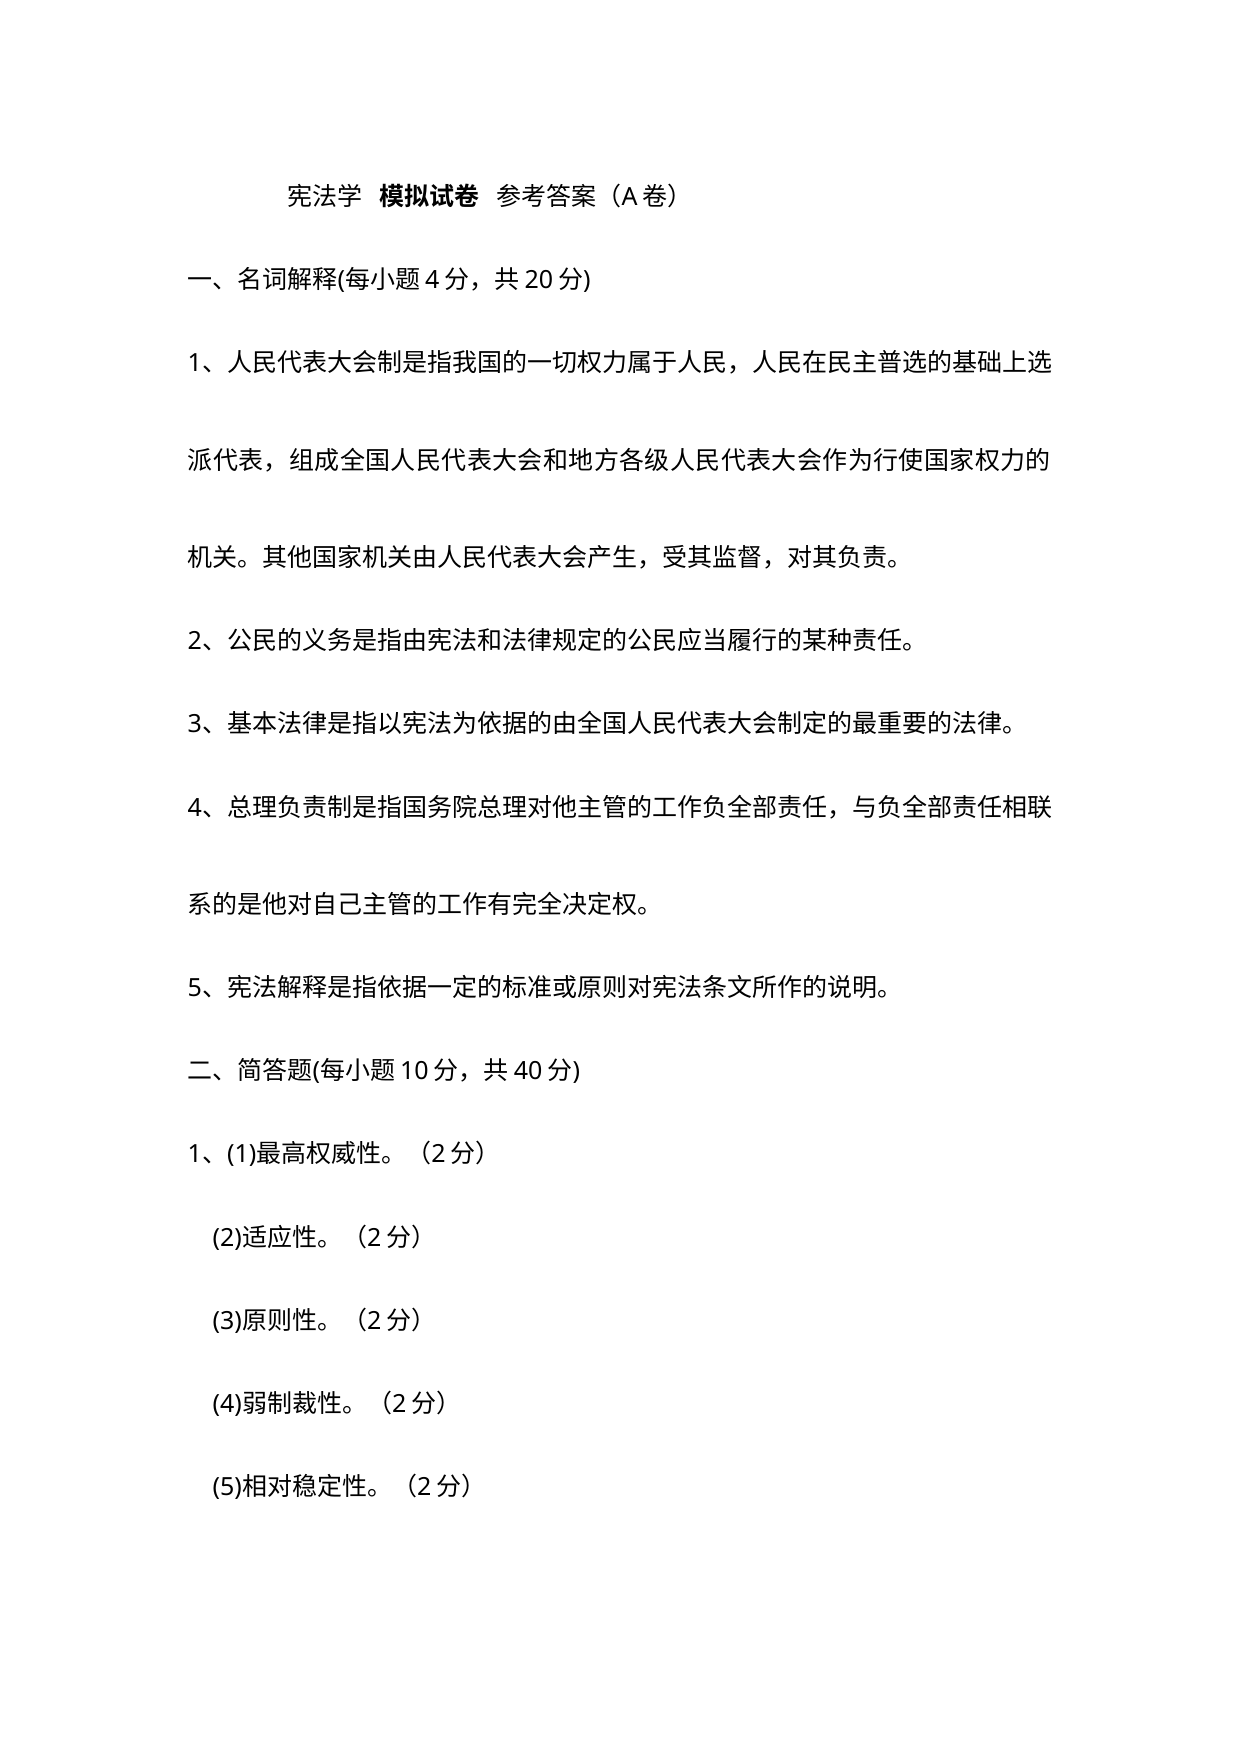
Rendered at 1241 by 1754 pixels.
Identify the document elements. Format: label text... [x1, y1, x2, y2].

text 3、基本法律是指以宪法为依据的由全国人民代表大会制定的最重要的法律。 [187, 689, 1053, 754]
text 1、人民代表大会制是指我国的一切权力属于人民，人民在民主普选的基础上选派代表，组成全国人民代表大会和地方各级人民代表大会作为行使国家权力的机关。其他国家机关由人民代表大会产生，受其监督，对其负责。 [187, 328, 1053, 588]
text 二、简答题(每小题10分，共40分) [187, 1036, 1053, 1101]
text 宪法学 模拟试卷 参考答案（A卷） [187, 162, 1053, 227]
text (4)弱制裁性。（2分） [187, 1369, 1053, 1434]
text 5、宪法解释是指依据一定的标准或原则对宪法条文所作的说明。 [187, 953, 1053, 1018]
text (2)适应性。（2分） [187, 1203, 1053, 1268]
text (5)相对稳定性。（2分） [187, 1452, 1053, 1517]
text (3)原则性。（2分） [187, 1286, 1053, 1351]
text 1、(1)最高权威性。（2分） [187, 1119, 1053, 1184]
text 2、公民的义务是指由宪法和法律规定的公民应当履行的某种责任。 [187, 606, 1053, 671]
text 一、名词解释(每小题4分，共20分) [187, 245, 1053, 310]
text 4、总理负责制是指国务院总理对他主管的工作负全部责任，与负全部责任相联系的是他对自己主管的工作有完全决定权。 [187, 773, 1053, 935]
